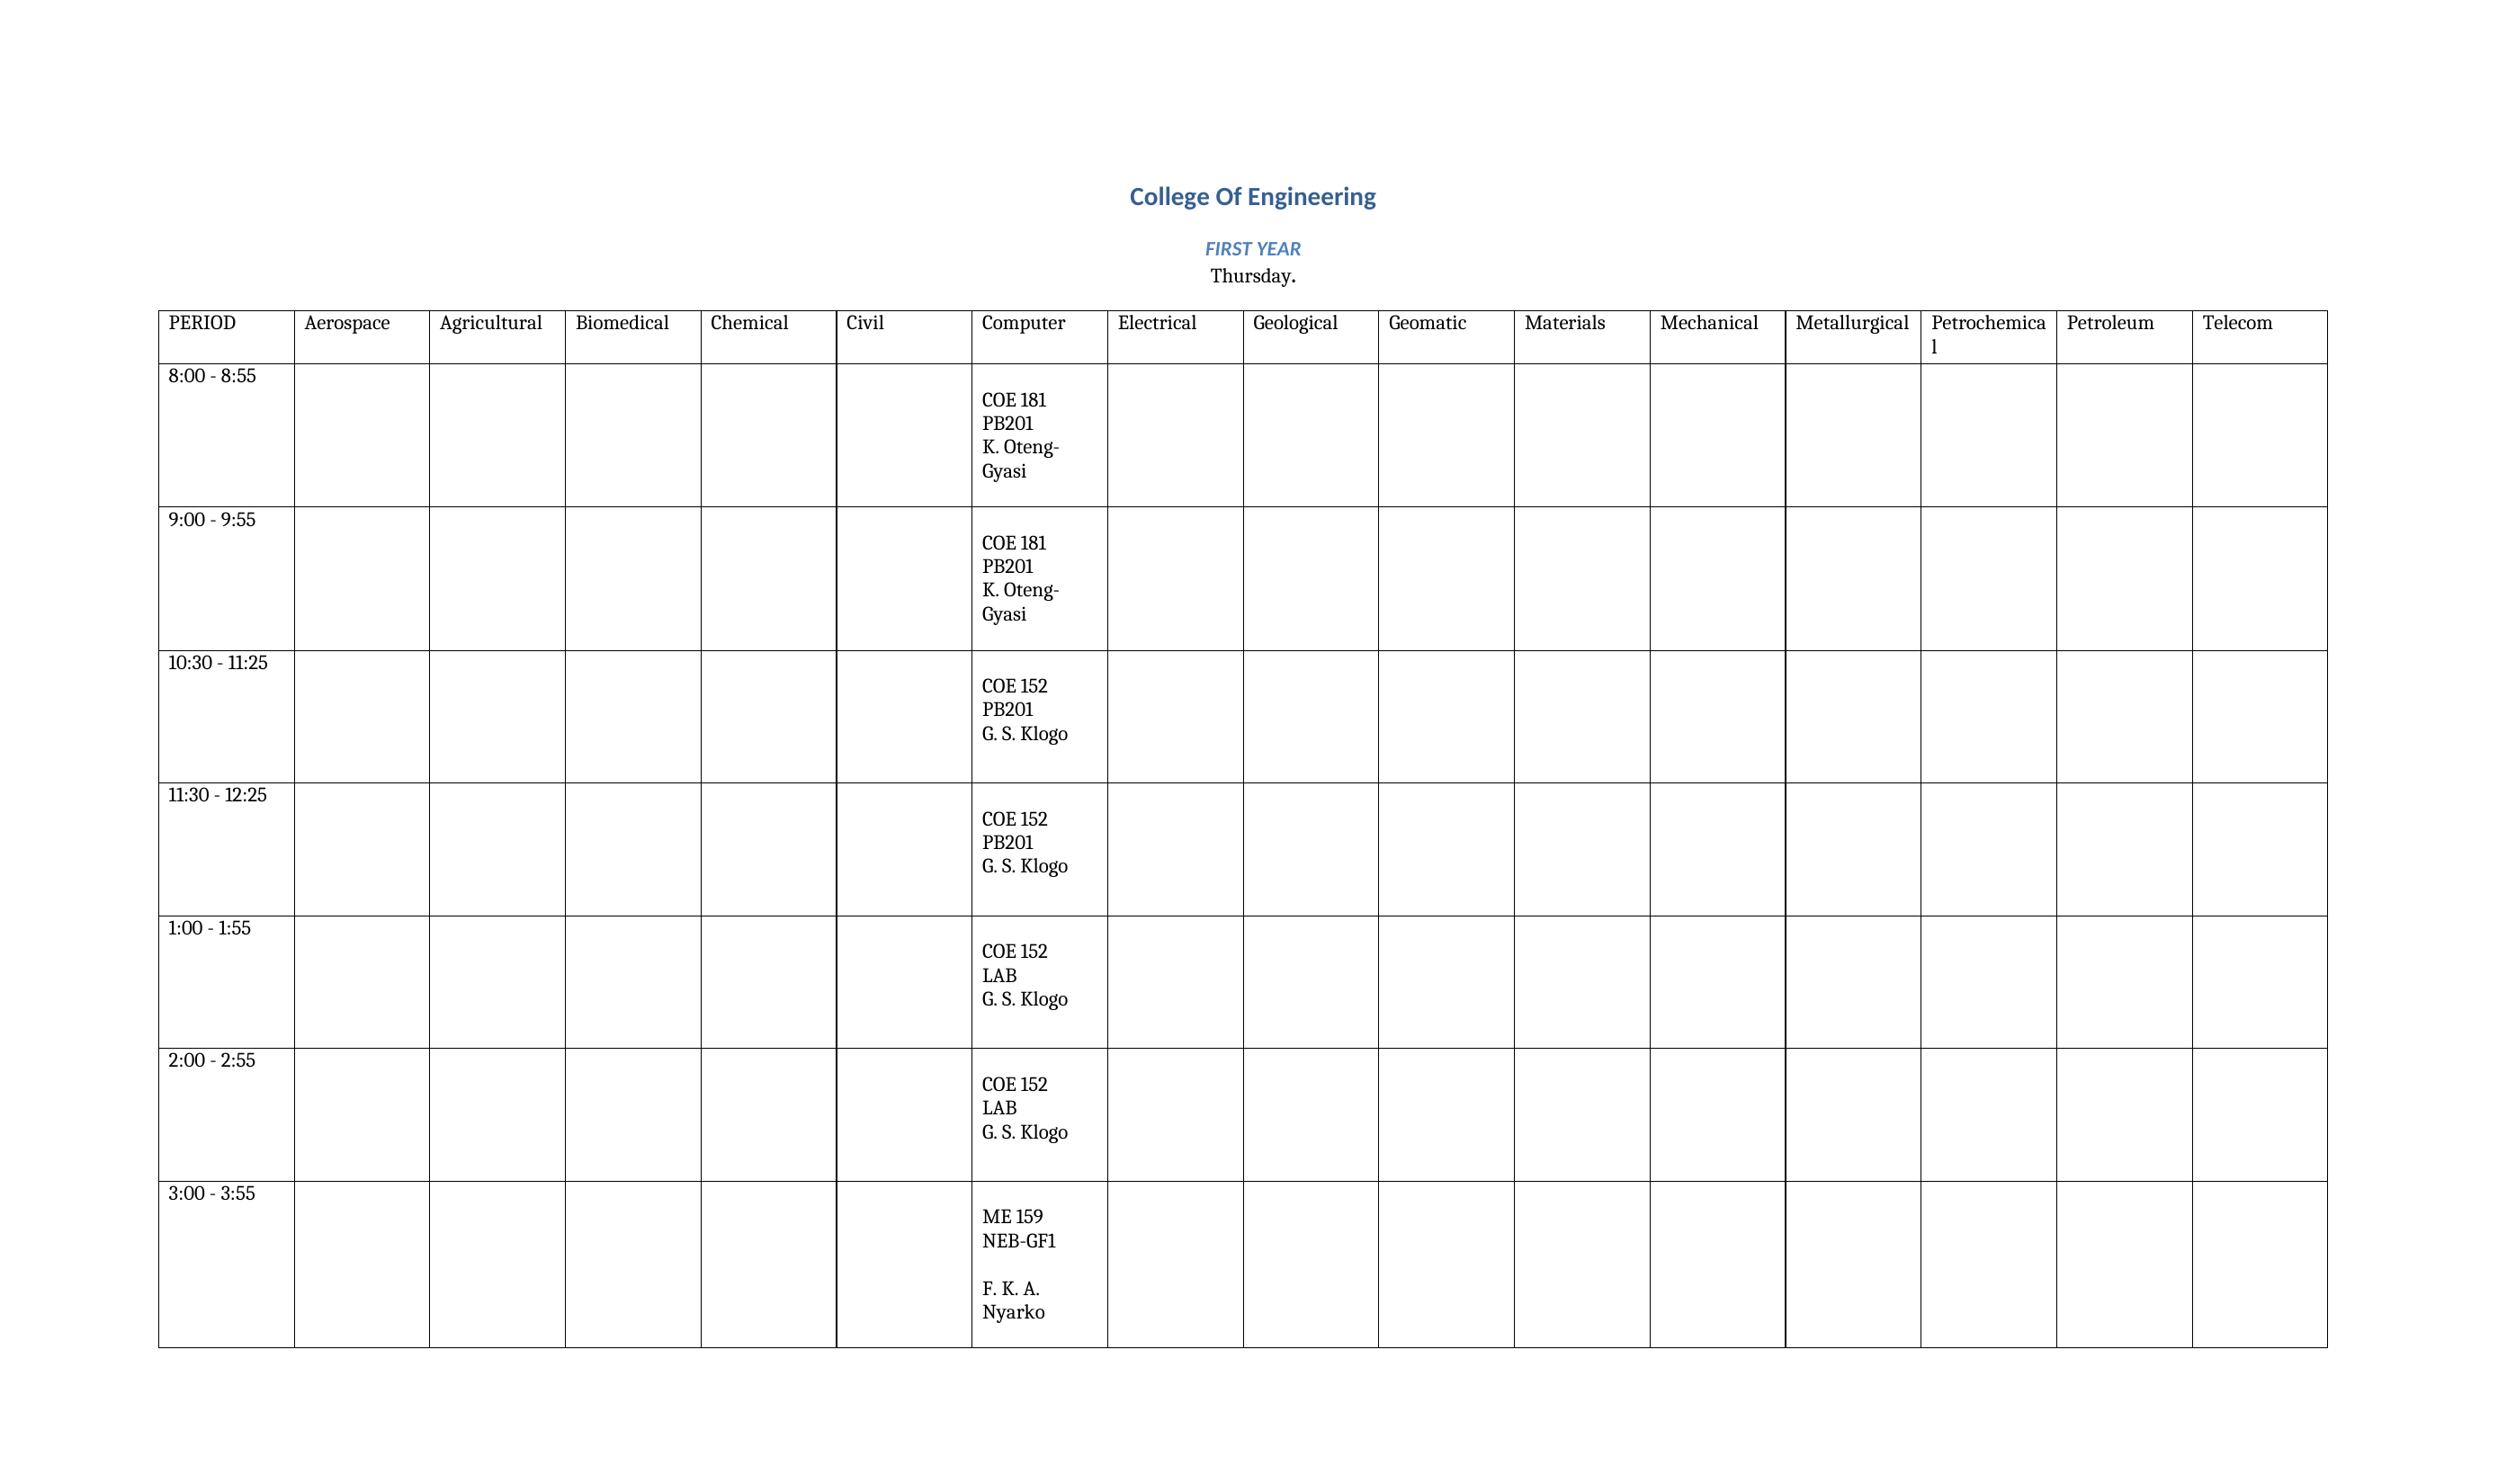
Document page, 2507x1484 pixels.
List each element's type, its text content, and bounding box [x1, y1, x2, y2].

table_cell COE 152 LAB G. S. Klogo [972, 916, 1107, 1048]
table_cell [2057, 783, 2192, 916]
table_cell [1921, 1182, 2056, 1347]
table_cell [430, 1182, 565, 1347]
table_cell [1379, 651, 1514, 782]
table_cell [2057, 507, 2192, 649]
table_header Computer [972, 311, 1107, 363]
table_cell [702, 1182, 836, 1347]
table_cell [837, 364, 971, 506]
table_cell [1244, 651, 1378, 782]
table_cell [1515, 507, 1650, 649]
table_cell 2:00 - 2:55 [159, 1049, 294, 1181]
table_cell [1108, 1049, 1243, 1181]
table_cell 11:30 - 12:25 [159, 783, 294, 916]
table_cell [1379, 1182, 1514, 1347]
table_cell [566, 783, 701, 916]
table_header Civil [837, 311, 971, 363]
table_cell [1515, 1182, 1650, 1347]
table_cell [1921, 1049, 2056, 1181]
table_cell [1651, 916, 1785, 1048]
table_cell [1244, 507, 1378, 649]
table_cell [2193, 507, 2327, 649]
table_header Biomedical [566, 311, 701, 363]
table_cell [2193, 916, 2327, 1048]
table_cell [1786, 916, 1921, 1048]
table_cell [2193, 783, 2327, 916]
table_cell [1108, 364, 1243, 506]
table_cell 9:00 - 9:55 [159, 507, 294, 649]
table_cell [1651, 507, 1785, 649]
table_cell [295, 916, 429, 1048]
table_cell [430, 783, 565, 916]
table_cell [1515, 916, 1650, 1048]
table_cell [1515, 783, 1650, 916]
table_cell [702, 364, 836, 506]
text Thursday. [168, 264, 2338, 288]
table_cell [1786, 651, 1921, 782]
table_cell 8:00 - 8:55 [159, 364, 294, 506]
table_cell [566, 507, 701, 649]
table_cell [566, 651, 701, 782]
table_cell [702, 783, 836, 916]
table_header Petroleum [2057, 311, 2192, 363]
table_header Materials [1515, 311, 1650, 363]
table_cell 3:00 - 3:55 [159, 1182, 294, 1347]
table_cell [295, 651, 429, 782]
table_cell [702, 651, 836, 782]
table_cell [1515, 364, 1650, 506]
table_cell [837, 1049, 971, 1181]
table_cell [837, 1182, 971, 1347]
table_cell [1379, 507, 1514, 649]
table_cell [1379, 783, 1514, 916]
table_cell [295, 507, 429, 649]
table_cell [1379, 916, 1514, 1048]
table_header Aerospace [295, 311, 429, 363]
table_cell [1515, 1049, 1650, 1181]
table_cell [430, 1049, 565, 1181]
table_cell [1244, 1182, 1378, 1347]
table_cell [1786, 1049, 1921, 1181]
table_cell [837, 507, 971, 649]
table_cell [1515, 651, 1650, 782]
table_cell COE 152 PB201 G. S. Klogo [972, 651, 1107, 782]
table_cell [2193, 364, 2327, 506]
table_cell [1786, 783, 1921, 916]
table_cell [430, 651, 565, 782]
table_cell [1244, 1049, 1378, 1181]
table_cell [430, 364, 565, 506]
table_cell [1244, 783, 1378, 916]
table_cell COE 181 PB201 K. Oteng-Gyasi [972, 507, 1107, 649]
table_cell [566, 364, 701, 506]
table_cell [1921, 651, 2056, 782]
table_cell [566, 1182, 701, 1347]
table_header Metallurgical [1786, 311, 1921, 363]
table_cell [1786, 507, 1921, 649]
table_header PERIOD [159, 311, 294, 363]
table_cell [1651, 364, 1785, 506]
table_cell [295, 1049, 429, 1181]
table_cell [1651, 1049, 1785, 1181]
table_cell [702, 916, 836, 1048]
table_cell [1108, 783, 1243, 916]
table_cell COE 181 PB201 K. Oteng-Gyasi [972, 364, 1107, 506]
table_cell [837, 651, 971, 782]
table_cell 1:00 - 1:55 [159, 916, 294, 1048]
table_cell [1921, 916, 2056, 1048]
table_header Mechanical [1651, 311, 1785, 363]
table_cell [2193, 1049, 2327, 1181]
table_cell [702, 507, 836, 649]
table_header Telecom [2193, 311, 2327, 363]
table_cell [2057, 916, 2192, 1048]
table_cell [1108, 507, 1243, 649]
table_cell [1108, 916, 1243, 1048]
table_cell [1651, 651, 1785, 782]
table_cell [1651, 1182, 1785, 1347]
table_cell [1921, 783, 2056, 916]
subtitle FIRST YEAR [168, 236, 2338, 261]
table_cell [1786, 1182, 1921, 1347]
table_cell [1379, 1049, 1514, 1181]
table_cell [295, 364, 429, 506]
table_cell COE 152 PB201 G. S. Klogo [972, 783, 1107, 916]
table_header Geomatic [1379, 311, 1514, 363]
table_cell [295, 1182, 429, 1347]
table_cell [1921, 507, 2056, 649]
table_header Agricultural [430, 311, 565, 363]
table_cell [2057, 1049, 2192, 1181]
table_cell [972, 1182, 1107, 1347]
table_header Geological [1244, 311, 1378, 363]
table_cell [2193, 651, 2327, 782]
table_cell [2057, 364, 2192, 506]
table_cell [1244, 364, 1378, 506]
table_cell [1921, 364, 2056, 506]
table_cell [1244, 916, 1378, 1048]
subtitle College Of Engineering [168, 180, 2338, 212]
table_cell [1786, 364, 1921, 506]
table_cell [430, 507, 565, 649]
table_header Electrical [1108, 311, 1243, 363]
table_cell [295, 783, 429, 916]
table_cell [837, 916, 971, 1048]
table_cell [2193, 1182, 2327, 1347]
table_cell [702, 1049, 836, 1181]
table_cell [1651, 783, 1785, 916]
table_cell [430, 916, 565, 1048]
table_header Petrochemical [1921, 311, 2056, 363]
table_cell [2057, 651, 2192, 782]
table_cell [1379, 364, 1514, 506]
table_cell [1108, 1182, 1243, 1347]
table_cell 10:30 - 11:25 [159, 651, 294, 782]
table_header Chemical [702, 311, 836, 363]
table_cell [2057, 1182, 2192, 1347]
table_cell [1108, 651, 1243, 782]
table_cell [837, 783, 971, 916]
table_cell [566, 916, 701, 1048]
table_cell [566, 1049, 701, 1181]
table_cell COE 152 LAB G. S. Klogo [972, 1049, 1107, 1181]
